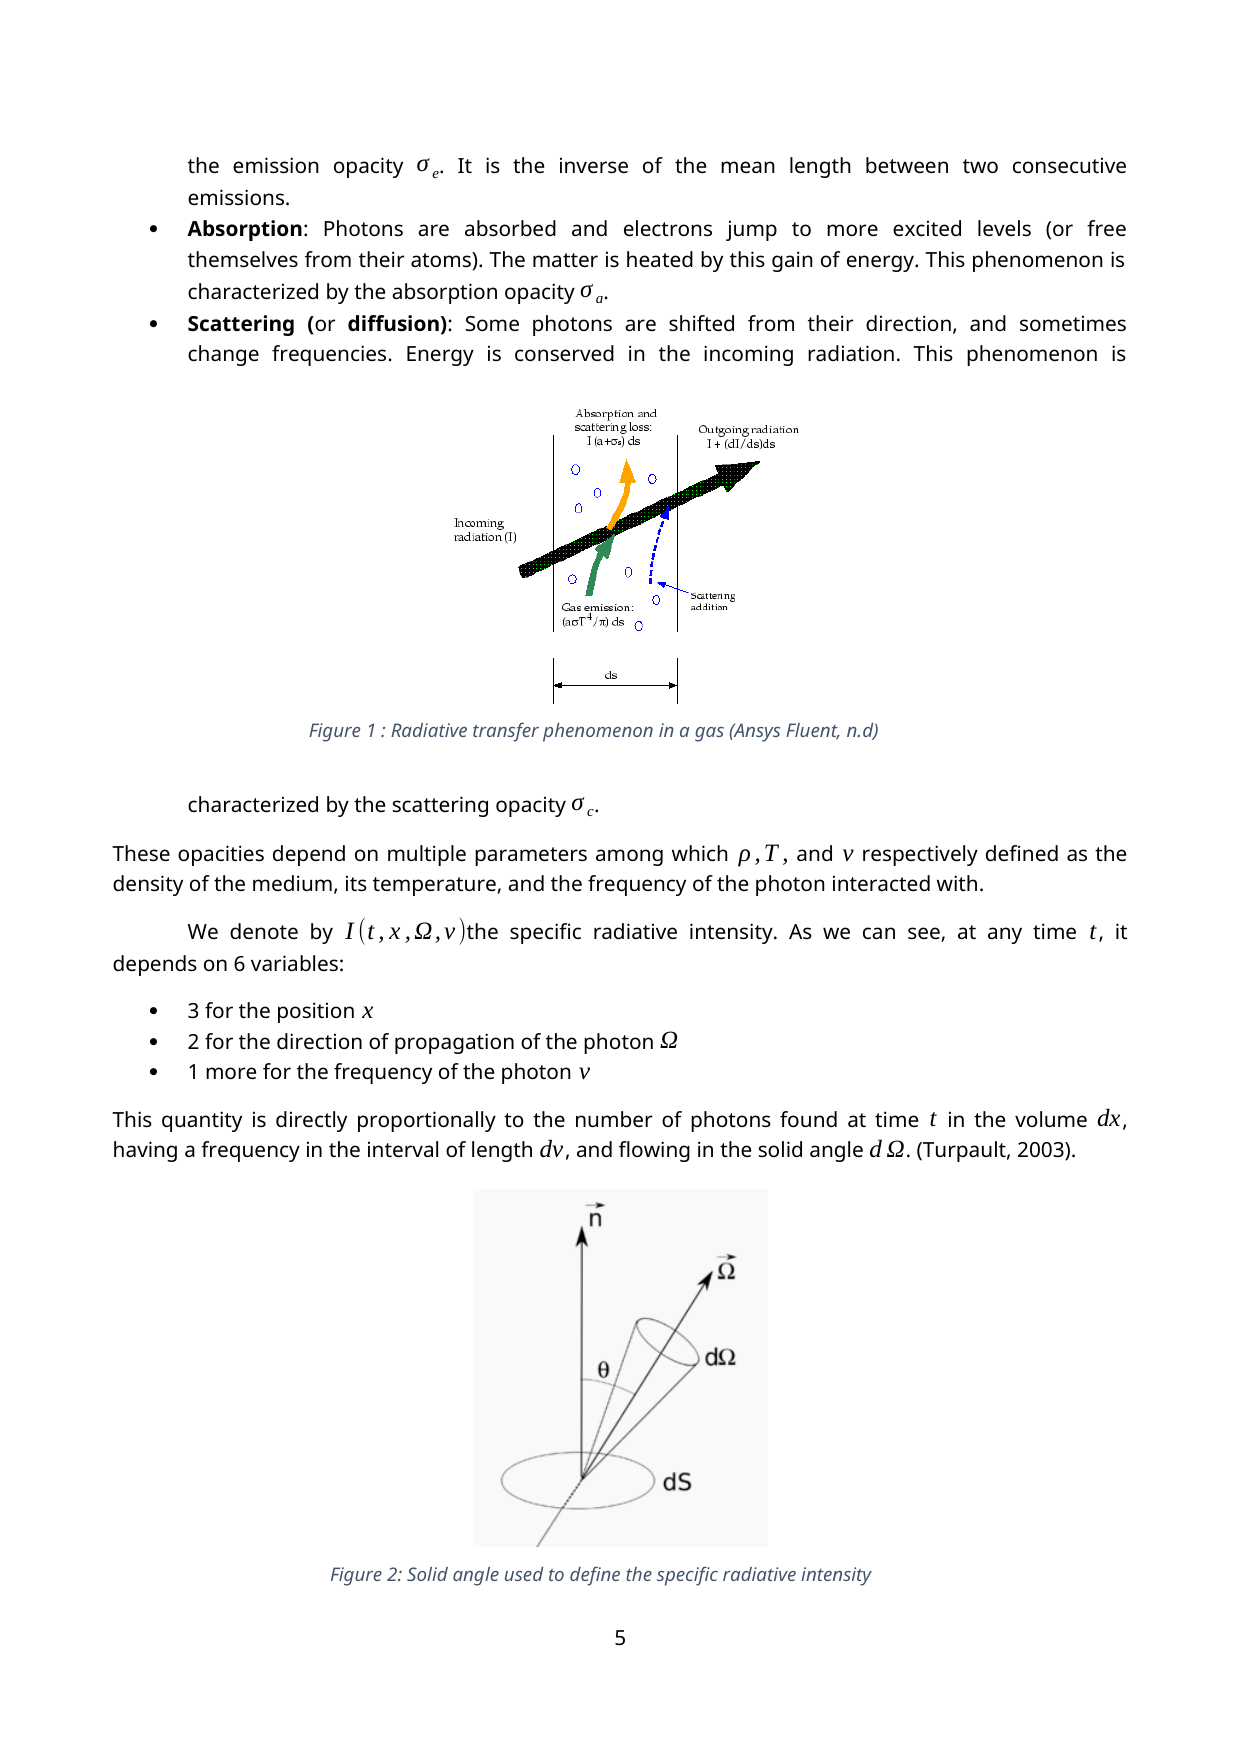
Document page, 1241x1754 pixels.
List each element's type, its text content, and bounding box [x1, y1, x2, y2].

picture [443, 400, 811, 706]
text These opacities depend on multiple parameters among which and respectively defined as the density of the medium, its temperature, and the frequency of the photon interacted with. [112, 839, 1128, 898]
list 3 for the position [150, 996, 1128, 1024]
list 2 for the direction of propagation of the photon [150, 1027, 1128, 1055]
list 1 more for the frequency of the photon [150, 1057, 1128, 1086]
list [150, 150, 1128, 212]
list Scattering (or diffusion): Some photons are shifted from their direction, and sometimes change frequencies. Energy is conserved in the incoming radiation. This phenomenon is characterized by the scattering opacity . [150, 309, 1128, 820]
list Absorption: Photons are absorbed and electrons jump to more excited levels (or free themselves from their atoms). The matter is heated by this gain of energy. This phenomenon is characterized by the absorption opacity . [150, 214, 1128, 307]
picture [473, 1189, 768, 1547]
text This quantity is directly proportionally to the number of photons found at time in the volume , having a frequency in the interval of length , and flowing in the solid angle . (Turpault, 2003). [112, 1105, 1128, 1164]
text We denote by the specific radiative intensity. As we can see, at any time , it depends on 6 variables: [112, 917, 1128, 977]
